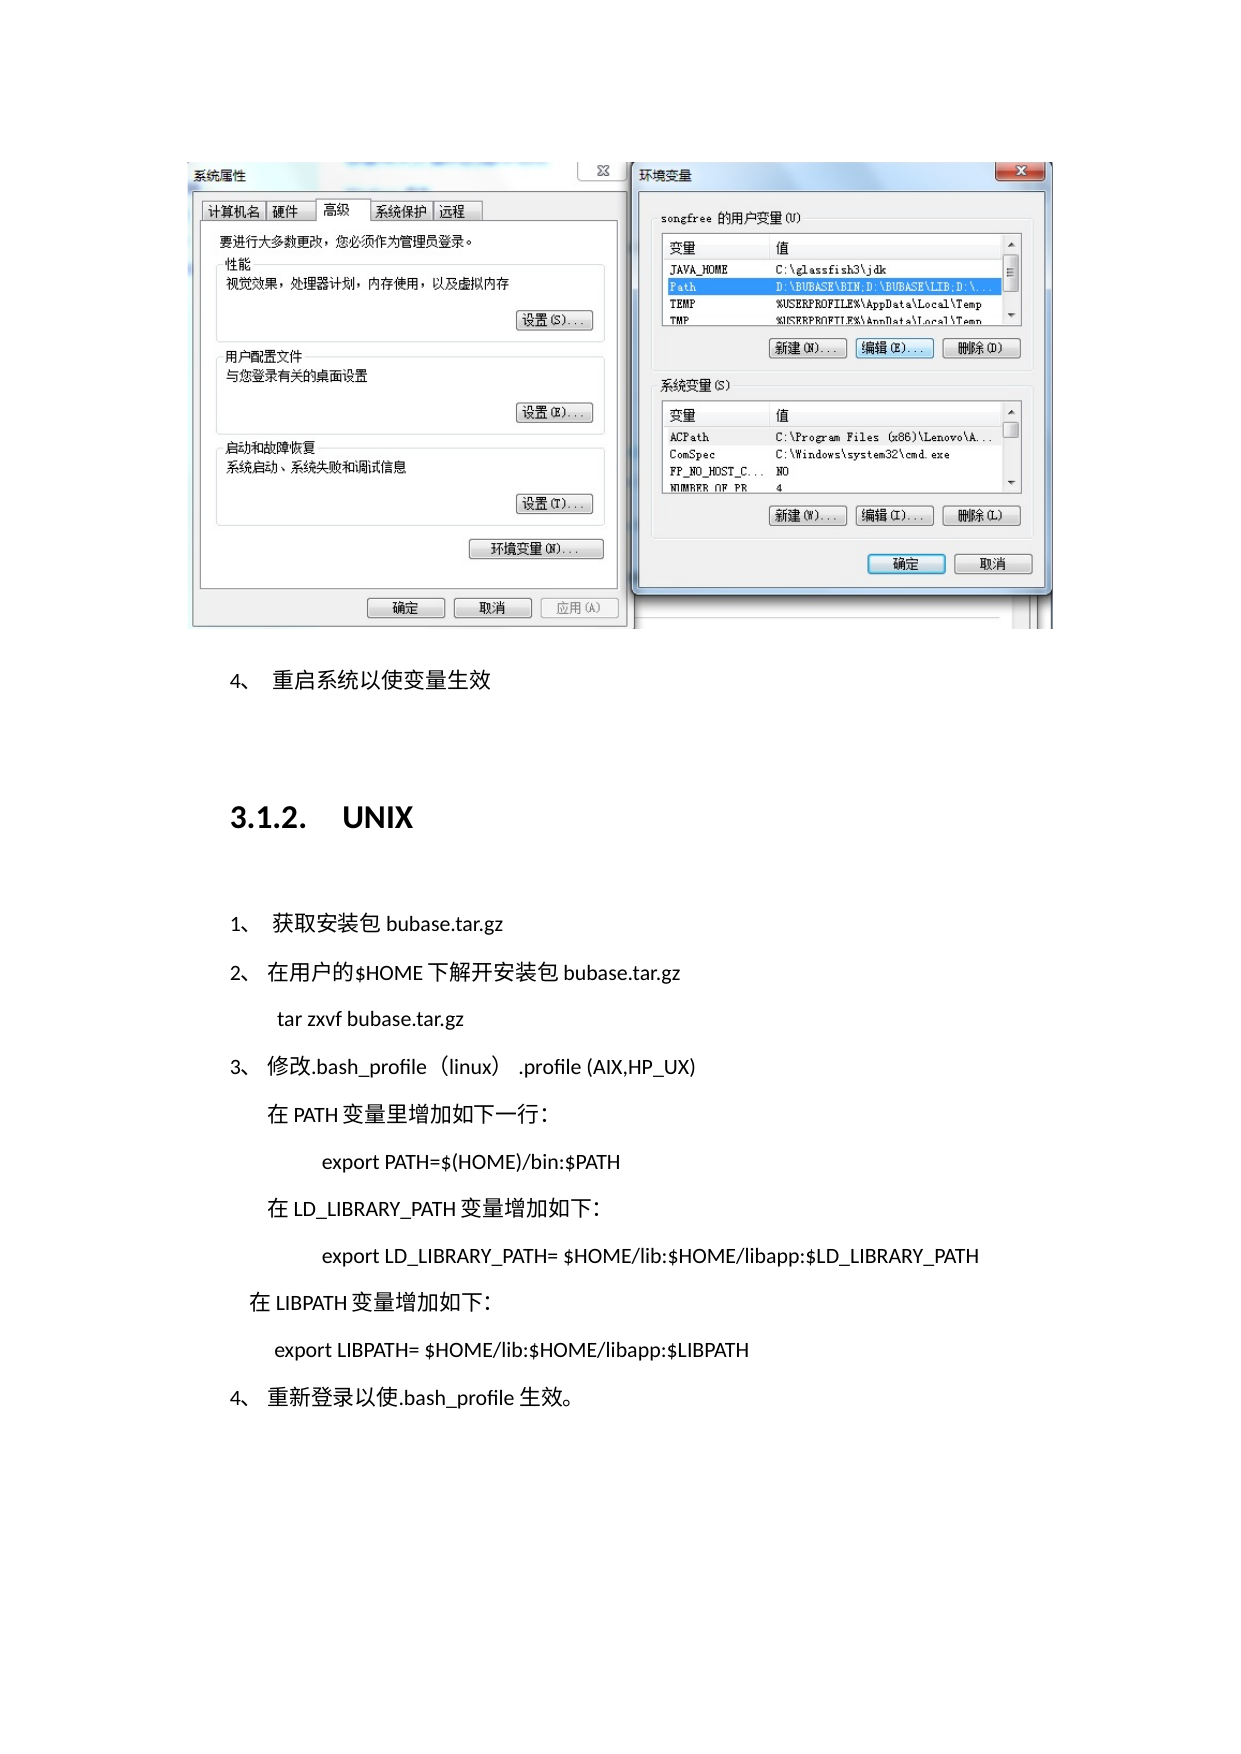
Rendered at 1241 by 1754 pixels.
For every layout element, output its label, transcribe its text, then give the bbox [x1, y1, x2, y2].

list 重新登录以使.bash_profile生效。 [229, 1379, 1053, 1412]
list export LD_LIBRARY_PATH= $HOME/lib:$HOME/libapp:$LD_LIBRARY_PATH [267, 1239, 1053, 1272]
subtitle UNIX [229, 784, 1053, 849]
list 修改.bash_profile（linux） .profile (AIX,HP_UX) [229, 1048, 1053, 1081]
list export PATH=$(HOME)/bin:$PATH [267, 1145, 1053, 1177]
list 在LD_LIBRARY_PATH变量增加如下： [267, 1191, 1053, 1223]
picture [187, 162, 1053, 629]
list tar zxvf bubase.tar.gz [267, 1002, 1053, 1035]
list 重启系统以使变量生效 [229, 663, 1053, 695]
list 获取安装包bubase.tar.gz [229, 906, 1053, 938]
text 在LIBPATH变量增加如下： [187, 1285, 1053, 1317]
text export LIBPATH= $HOME/lib:$HOME/libapp:$LIBPATH [187, 1333, 1053, 1366]
list 在PATH变量里增加如下一行： [267, 1097, 1053, 1129]
list 在用户的$HOME下解开安装包bubase.tar.gz [229, 954, 1053, 987]
